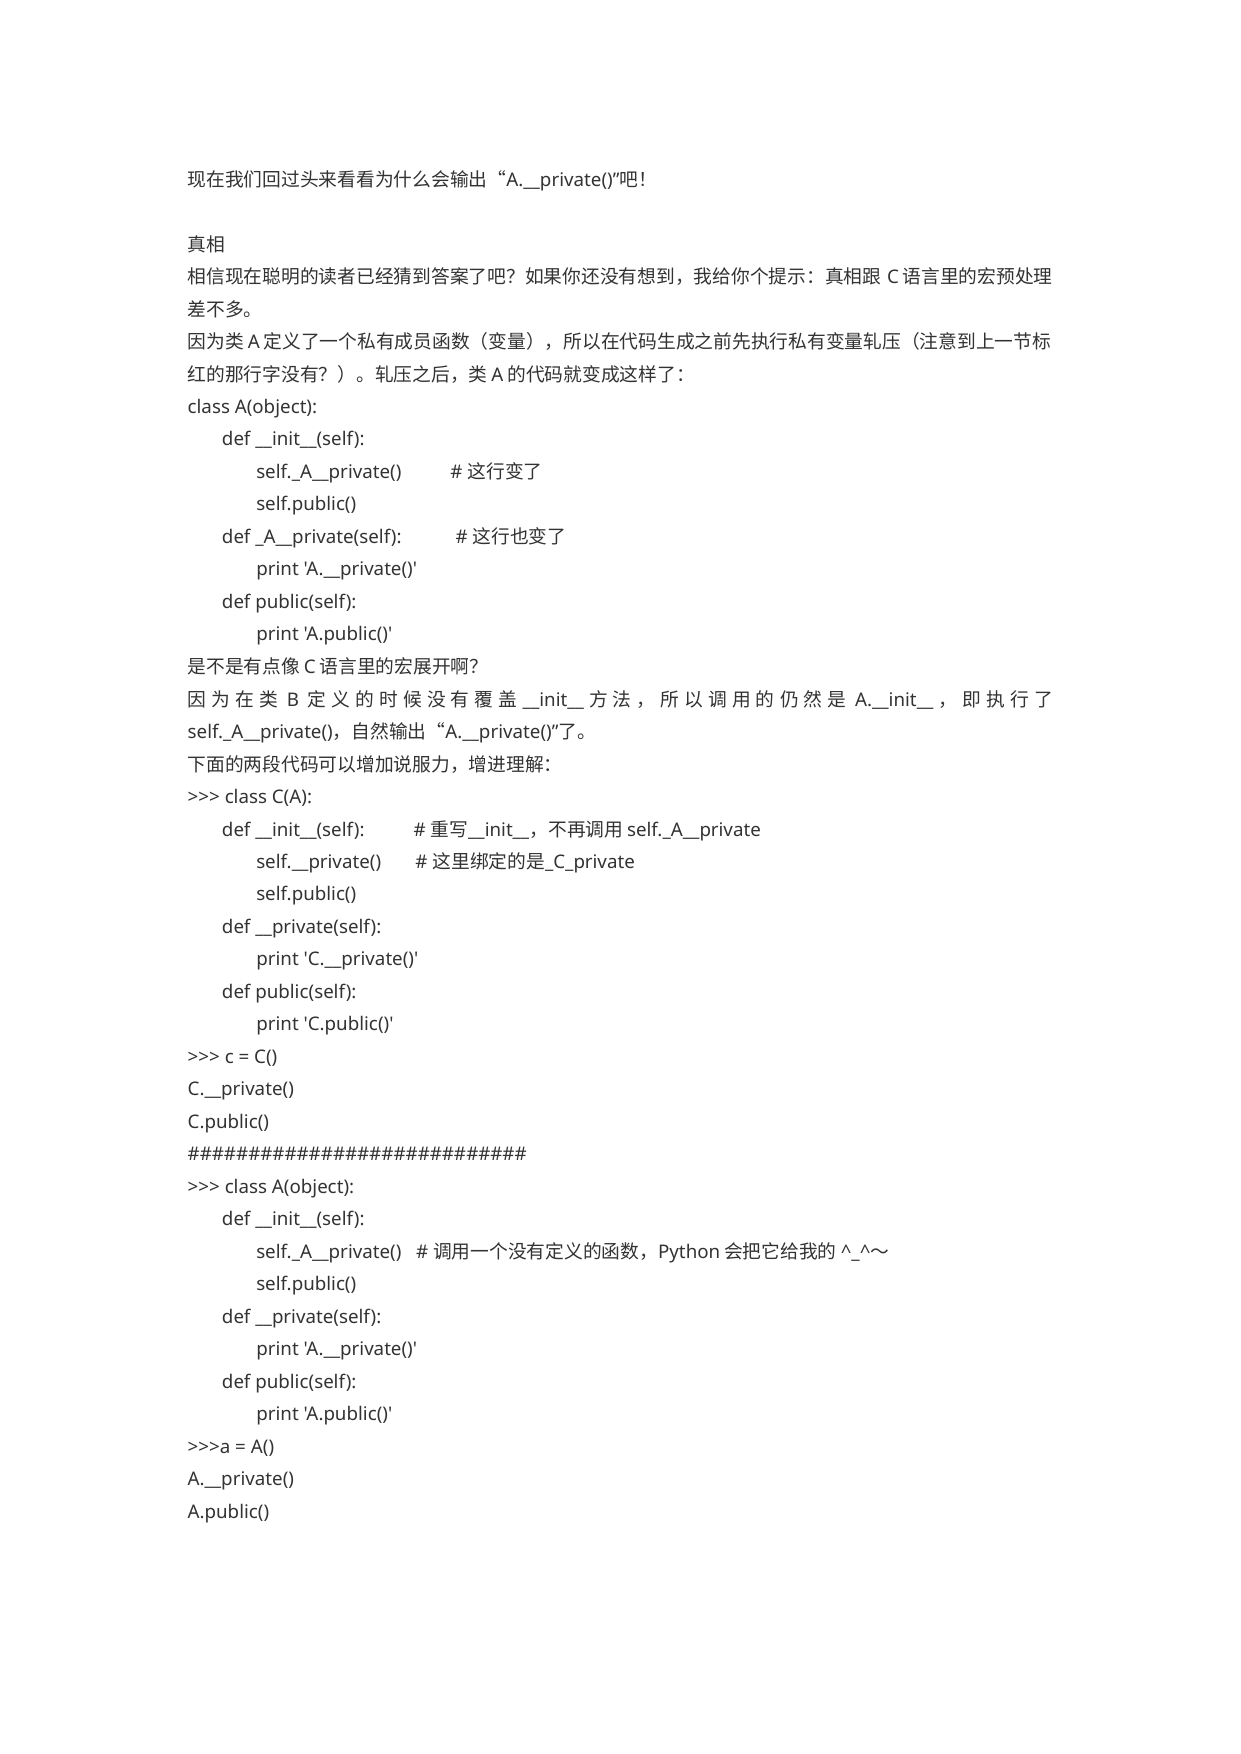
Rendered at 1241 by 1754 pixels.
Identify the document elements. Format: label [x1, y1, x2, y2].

text [187, 162, 1053, 1527]
